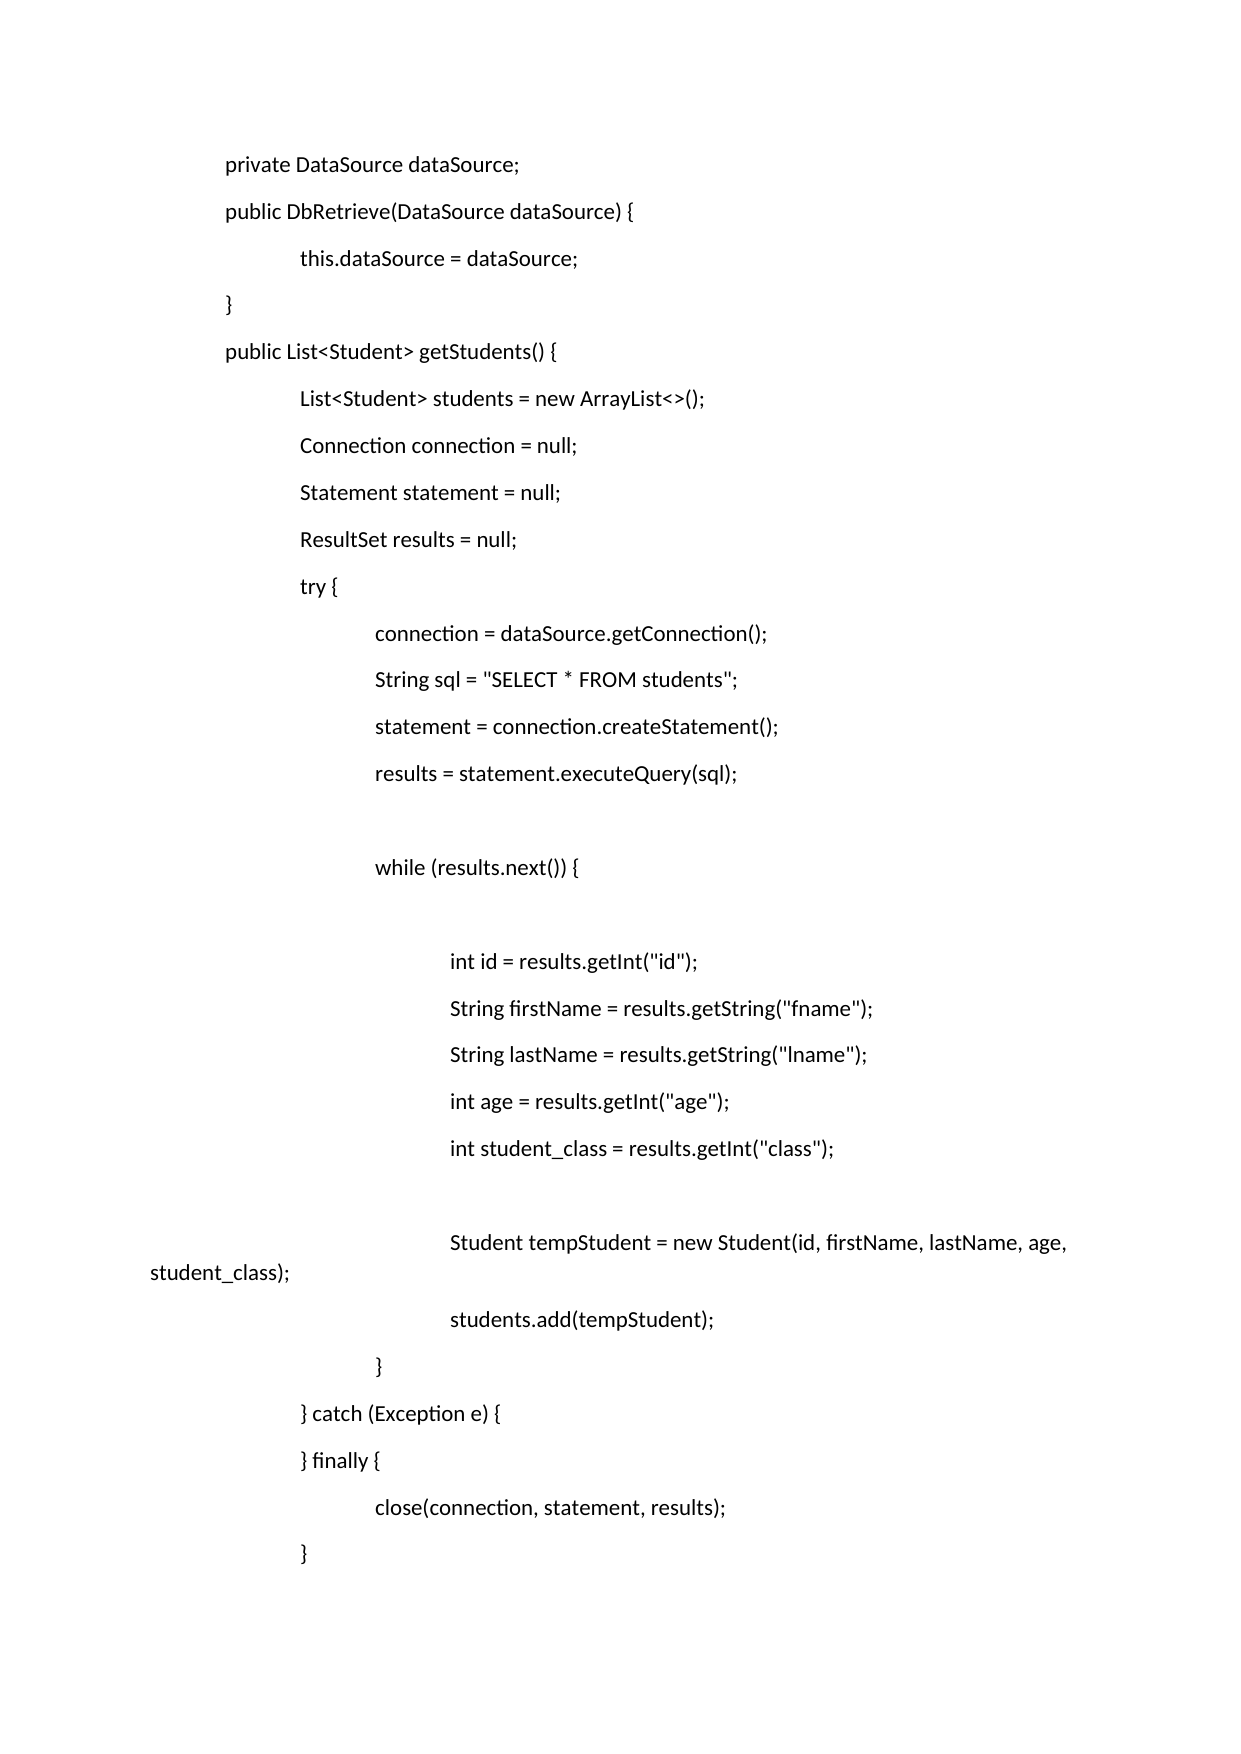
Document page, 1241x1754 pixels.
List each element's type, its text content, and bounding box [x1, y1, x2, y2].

text List<Student> students = new ArrayList<>(); [150, 384, 1090, 412]
text String firstName = results.getString("fname"); [150, 994, 1090, 1022]
text Statement statement = null; [150, 478, 1090, 506]
text students.add(tempStudent); [150, 1305, 1090, 1333]
text String lastName = results.getString("lname"); [150, 1041, 1090, 1069]
text while (results.next()) { [150, 853, 1090, 881]
text String sql = "SELECT * FROM students"; [150, 666, 1090, 694]
text close(connection, statement, results); [150, 1493, 1090, 1521]
text } [150, 1352, 1090, 1380]
text statement = connection.createStatement(); [150, 712, 1090, 741]
text } [150, 291, 1090, 319]
text this.dataSource = dataSource; [150, 244, 1090, 272]
text Connection connection = null; [150, 431, 1090, 459]
text } [150, 1539, 1090, 1568]
text int student_class = results.getInt("class"); [150, 1134, 1090, 1162]
text } finally { [150, 1446, 1090, 1474]
text try { [150, 572, 1090, 600]
text Student tempStudent = new Student(id, firstName, lastName, age, student_class); [150, 1228, 1090, 1286]
text private DataSource dataSource; [150, 150, 1090, 178]
text public List<Student> getStudents() { [150, 337, 1090, 366]
text } catch (Exception e) { [150, 1399, 1090, 1427]
text ResultSet results = null; [150, 525, 1090, 553]
text int age = results.getInt("age"); [150, 1087, 1090, 1116]
text connection = dataSource.getConnection(); [150, 619, 1090, 647]
text int id = results.getInt("id"); [150, 947, 1090, 975]
text results = statement.executeQuery(sql); [150, 759, 1090, 787]
text public DbRetrieve(DataSource dataSource) { [150, 197, 1090, 225]
